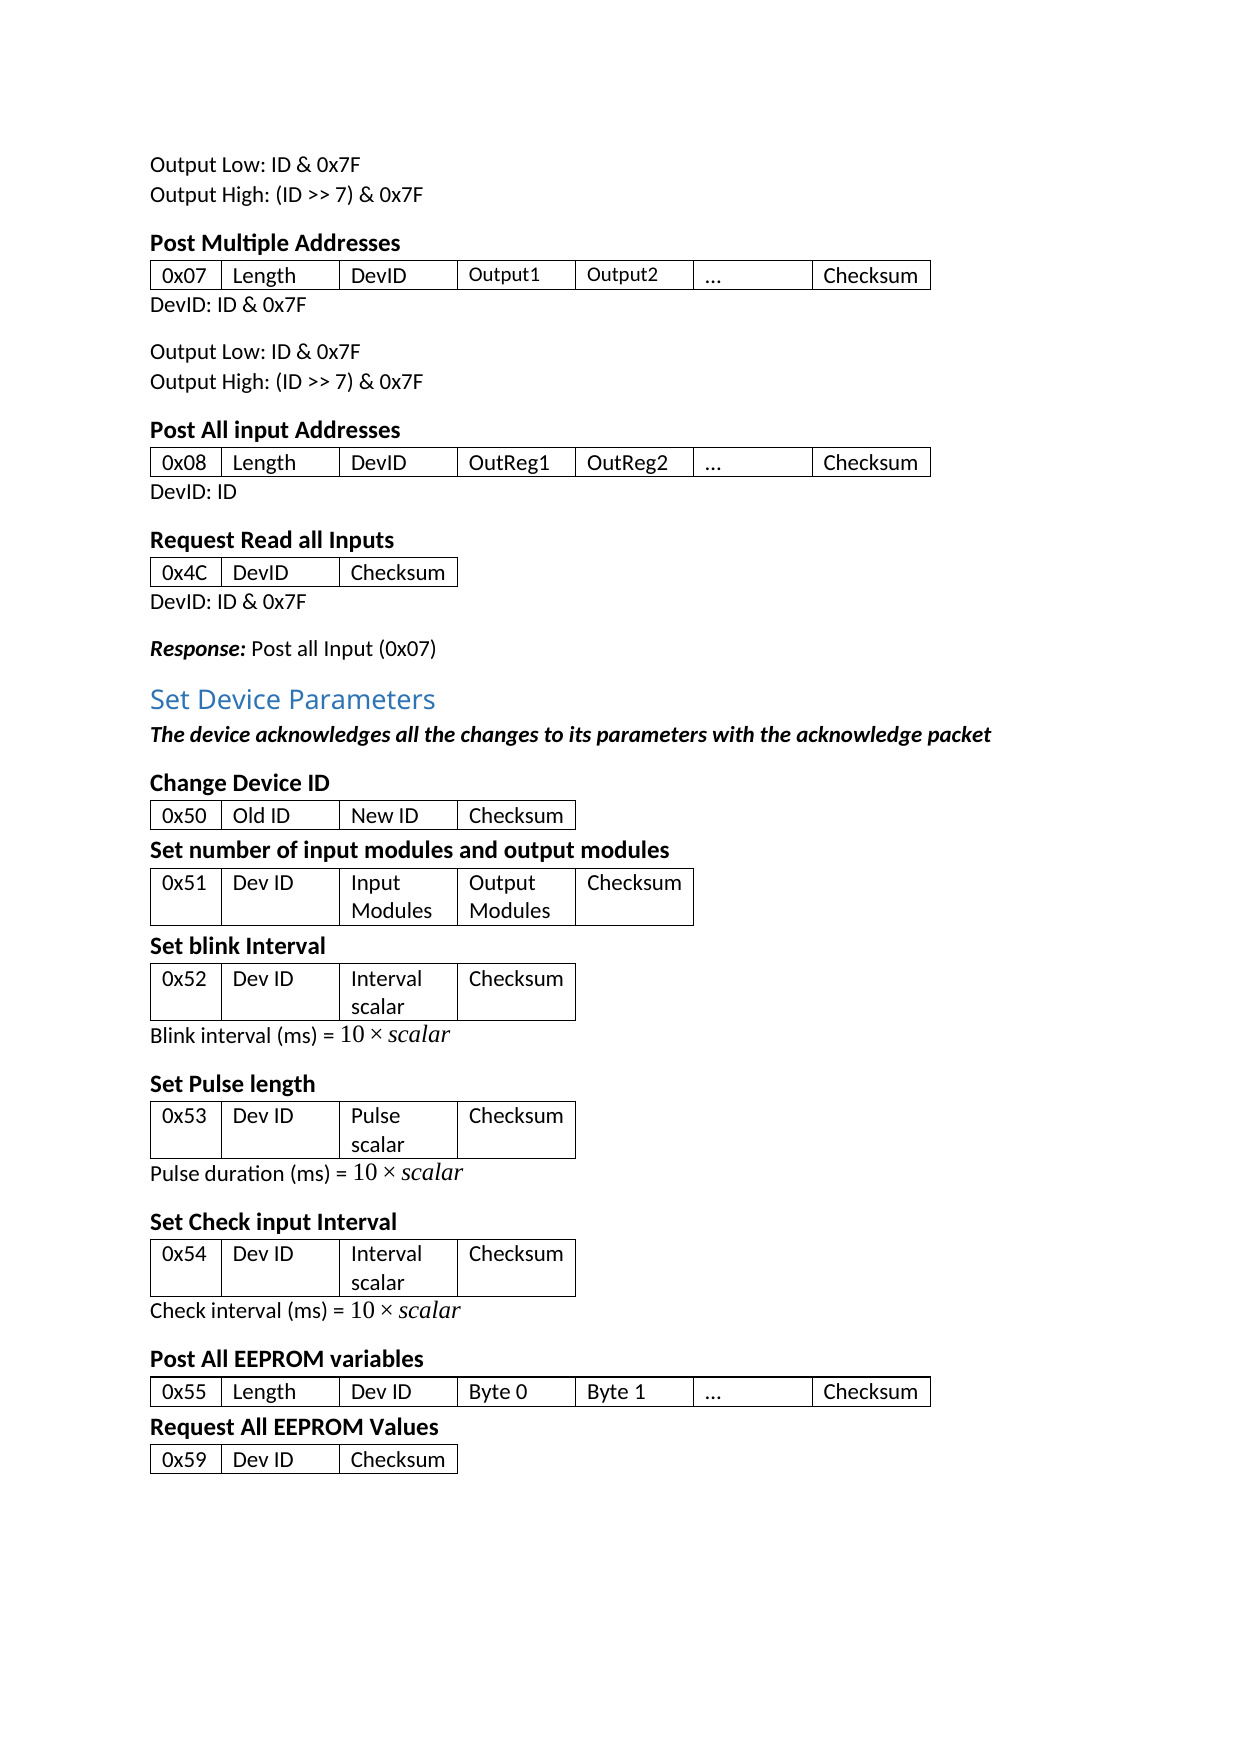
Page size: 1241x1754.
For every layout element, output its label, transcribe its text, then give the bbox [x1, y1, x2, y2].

table_header Output1 [458, 261, 575, 289]
subtitle Post Multiple Addresses [150, 227, 1090, 258]
table_header 0x59 [151, 1445, 221, 1473]
text DevID: ID & 0x7F [150, 290, 1090, 318]
table_header Length [222, 261, 339, 289]
table_header … [694, 261, 812, 289]
text Output Low: ID & 0x7F Output High: (ID >> 7) & 0x7F [150, 150, 1090, 208]
text Output Low: ID & 0x7F Output High: (ID >> 7) & 0x7F [150, 337, 1090, 395]
table_header Checksum [458, 1240, 575, 1296]
subtitle Change Device ID [150, 767, 1090, 798]
table_header 0x07 [151, 261, 221, 289]
table_header Length [222, 1378, 339, 1406]
subtitle Set Pulse length [150, 1068, 1090, 1098]
subtitle Request All EEPROM Values [150, 1411, 1090, 1441]
subtitle Post All EEPROM variables [150, 1343, 1090, 1374]
text DevID: ID & 0x7F [150, 587, 1090, 615]
table_header Dev ID [222, 1240, 339, 1296]
text Check interval (ms) = [150, 1297, 1090, 1325]
table_header Byte 0 [458, 1378, 575, 1406]
table_header Checksum [813, 448, 930, 476]
subtitle Set Check input Interval [150, 1206, 1090, 1236]
text The device acknowledges all the changes to its parameters with the acknowledge packet [150, 721, 1090, 748]
table_header 0x53 [151, 1102, 221, 1158]
table_header Length [222, 448, 339, 476]
table_header Checksum [458, 964, 575, 1020]
table_header Old ID [222, 801, 339, 829]
table_header Output2 [576, 261, 693, 289]
table_header Checksum [458, 801, 575, 829]
table_header New ID [340, 801, 457, 829]
table_header Checksum [340, 1445, 457, 1473]
table_header Byte 1 [576, 1378, 693, 1406]
table_header 0x08 [151, 448, 221, 476]
table_header 0x54 [151, 1240, 221, 1296]
text Blink interval (ms) = [150, 1021, 1090, 1049]
table_header Checksum [458, 1102, 575, 1158]
table_header Interval scalar [340, 964, 457, 1020]
subtitle Set number of input modules and output modules [150, 834, 1090, 865]
table_header DevID [222, 558, 339, 586]
subtitle Set Device Parameters [150, 681, 1090, 718]
table_header Dev ID [222, 964, 339, 1020]
table_header OutReg2 [576, 448, 693, 476]
table_header Output Modules [458, 869, 575, 924]
text DevID: ID [150, 477, 1090, 505]
subtitle Request Read all Inputs [150, 524, 1090, 554]
table_header Dev ID [340, 1378, 457, 1406]
table_header 0x51 [151, 869, 221, 924]
table_header 0x4C [151, 558, 221, 586]
table_header Interval scalar [340, 1240, 457, 1296]
table_header Checksum [813, 1378, 930, 1406]
table_header Checksum [340, 558, 457, 586]
subtitle Post All input Addresses [150, 414, 1090, 444]
table_header 0x55 [151, 1378, 221, 1406]
table_header Dev ID [222, 1102, 339, 1158]
table_header Pulse scalar [340, 1102, 457, 1158]
table_header DevID [340, 448, 457, 476]
table_header Dev ID [222, 869, 339, 924]
table_header Checksum [576, 869, 693, 924]
subtitle Set blink Interval [150, 930, 1090, 960]
table_header Input Modules [340, 869, 457, 924]
text Response: Post all Input (0x07) [150, 634, 1090, 662]
table_header … [694, 448, 812, 476]
table_header … [694, 1378, 812, 1406]
table_header Checksum [813, 261, 930, 289]
table_header 0x50 [151, 801, 221, 829]
table_header 0x52 [151, 964, 221, 1020]
table_header DevID [340, 261, 457, 289]
text Pulse duration (ms) = [150, 1159, 1090, 1187]
table_header Dev ID [222, 1445, 339, 1473]
table_header OutReg1 [458, 448, 575, 476]
